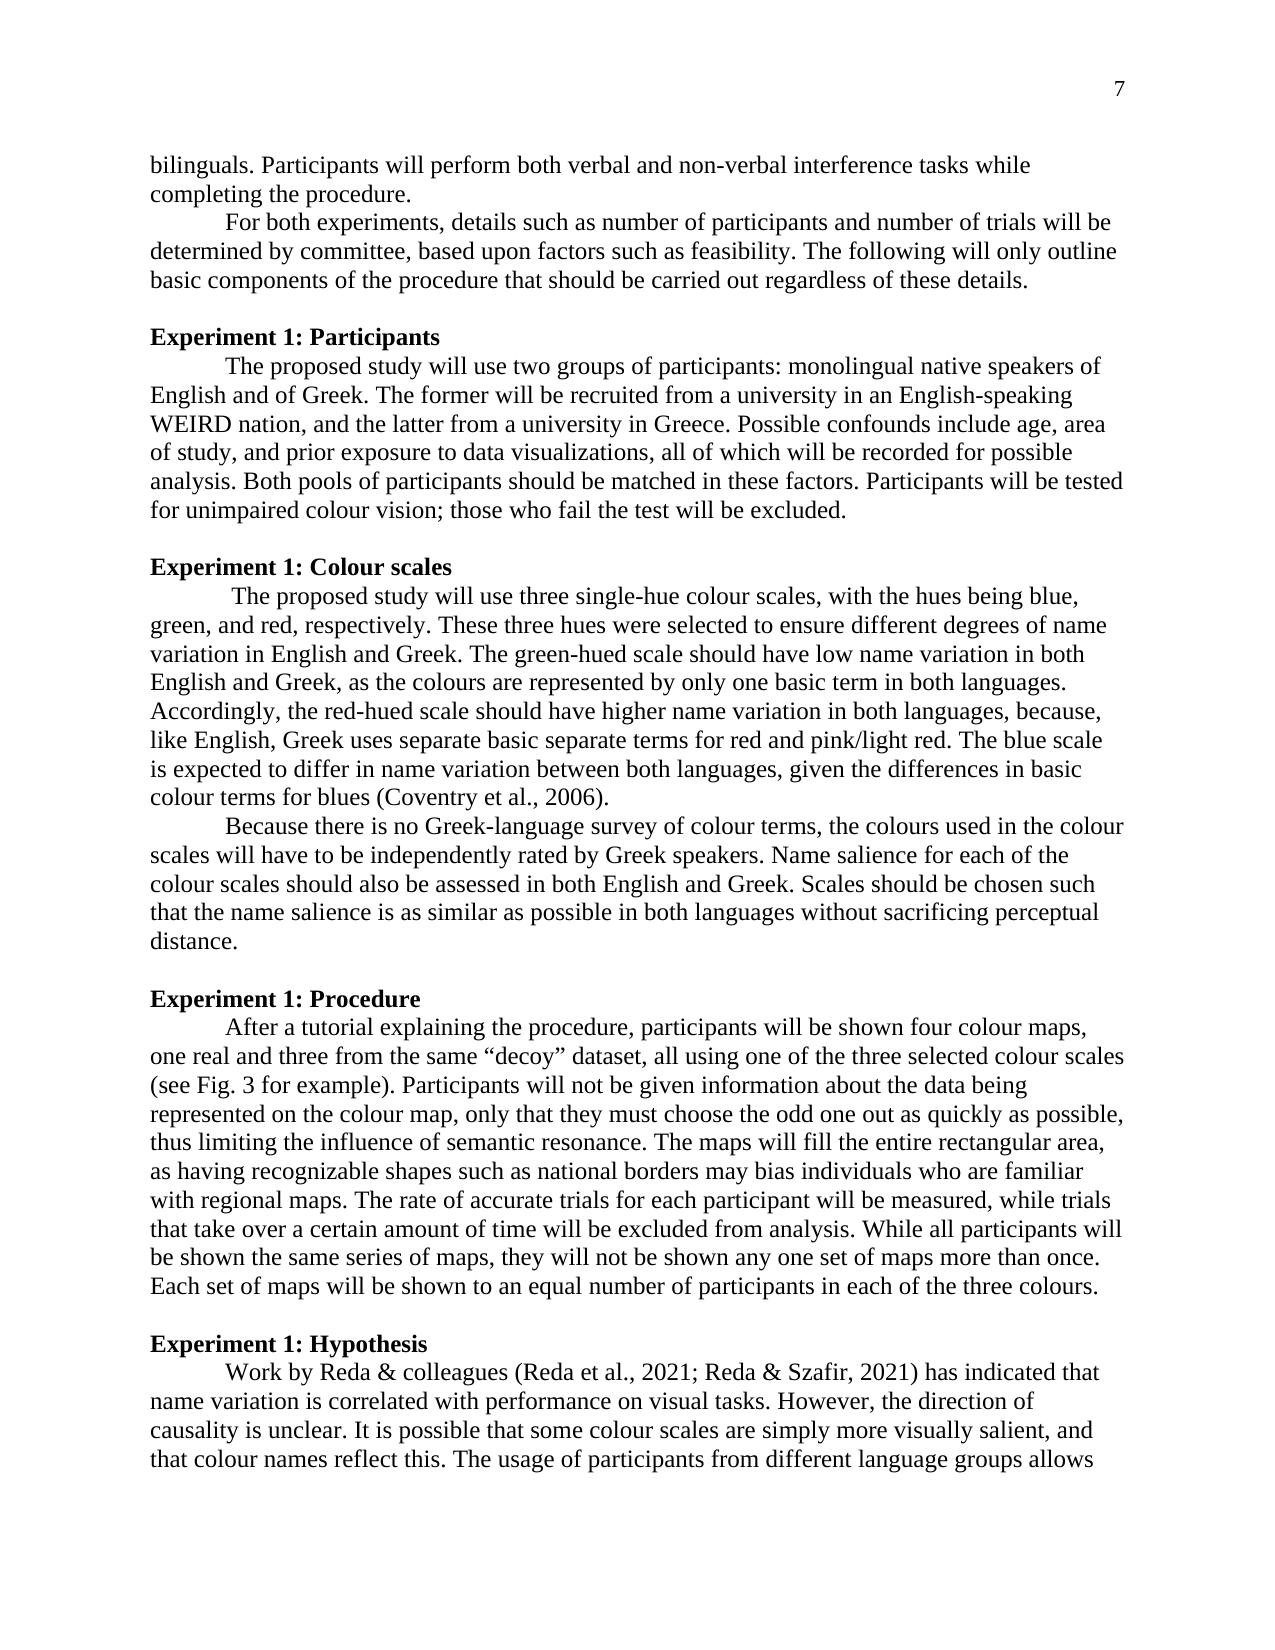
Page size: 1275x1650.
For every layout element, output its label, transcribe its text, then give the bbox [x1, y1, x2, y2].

text Experiment 1: Participants [150, 322, 1125, 351]
text Experiment 1: Procedure [150, 984, 1125, 1012]
text Experiment 1: Colour scales [150, 552, 1125, 581]
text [150, 150, 1125, 207]
text The proposed study will use two groups of participants: monolingual native speakers of English and of Greek. The former will be recruited from a university in an English-speaking WEIRD nation, and the latter from a university in Greece. Possible confounds include age, area of study, and prior exposure to data visualizations, all of which will be recorded for possible analysis. Both pools of participants should be matched in these factors. Participants will be tested for unimpaired colour vision; those who fail the test will be excluded. [150, 351, 1125, 524]
text Experiment 1: Hypothesis [150, 1329, 1125, 1357]
text After a tutorial explaining the procedure, participants will be shown four colour maps, one real and three from the same “decoy” dataset, all using one of the three selected colour scales (see Fig. 3 for example). Participants will not be given information about the data being represented on the colour map, only that they must choose the odd one out as quickly as possible, thus limiting the influence of semantic resonance. The maps will fill the entire rectangular area, as having recognizable shapes such as national borders may bias individuals who are familiar with regional maps. The rate of accurate trials for each participant will be measured, while trials that take over a certain amount of time will be excluded from analysis. While all participants will be shown the same series of maps, they will not be shown any one set of maps more than once. Each set of maps will be shown to an equal number of participants in each of the three colours. [150, 1012, 1125, 1300]
text For both experiments, details such as number of participants and number of trials will be determined by committee, based upon factors such as feasibility. The following will only outline basic components of the procedure that should be carried out regardless of these details. [150, 207, 1125, 294]
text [150, 1357, 1125, 1472]
text Because there is no Greek-language survey of colour terms, the colours used in the colour scales will have to be independently rated by Greek speakers. Name salience for each of the colour scales should also be assessed in both English and Greek. Scales should be chosen such that the name salience is as similar as possible in both languages without sacrificing perceptual distance. [150, 811, 1125, 955]
text The proposed study will use three single-hue colour scales, with the hues being blue, green, and red, respectively. These three hues were selected to ensure different degrees of name variation in English and Greek. The green-hued scale should have low name variation in both English and Greek, as the colours are represented by only one basic term in both languages. Accordingly, the red-hued scale should have higher name variation in both languages, because, like English, Greek uses separate basic separate terms for red and pink/light red. The blue scale is expected to differ in name variation between both languages, given the differences in basic colour terms for blues (Coventry et al., 2006). [150, 581, 1125, 811]
